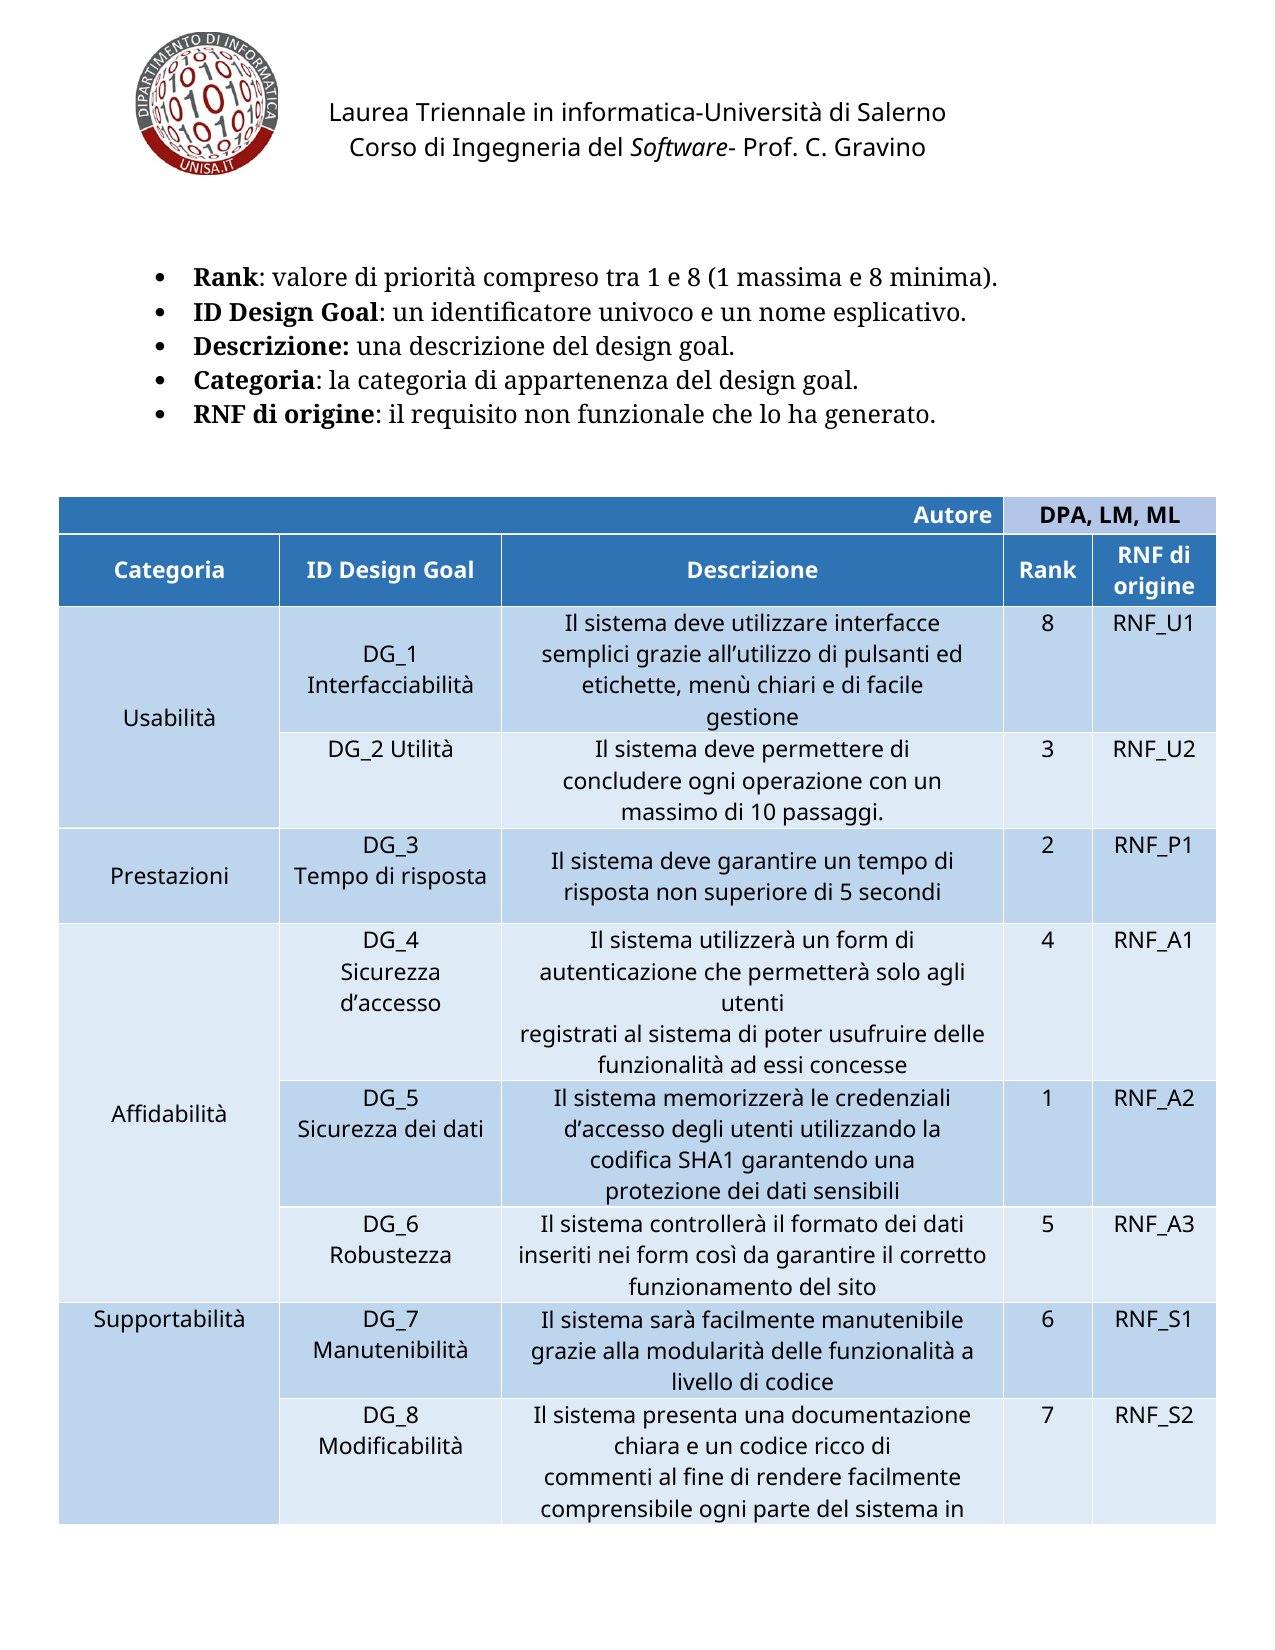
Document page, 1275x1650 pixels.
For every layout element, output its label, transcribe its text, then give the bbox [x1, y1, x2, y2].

table_header Autore [59, 497, 1003, 533]
table_cell DG_5 Sicurezza dei dati [280, 1081, 501, 1206]
table_cell Il sistema deve permettere di concludere ogni operazione con un massimo di 10 passaggi. [502, 733, 1003, 827]
table_cell DG_1 Interfacciabilità [280, 607, 501, 732]
table_cell 2 [1004, 829, 1092, 923]
list RNF di origine: il requisito non funzionale che lo ha generato. [156, 396, 1157, 430]
table_cell RNF_A2 [1093, 1081, 1216, 1206]
table_cell Usabilità [59, 607, 279, 827]
table_cell Prestazioni [59, 829, 279, 923]
list Categoria: la categoria di appartenenza del design goal. [156, 362, 1157, 396]
table_cell RNF_A1 [1093, 924, 1216, 1080]
table_cell RNF_U1 [1093, 607, 1216, 732]
table_cell ID Design Goal [280, 535, 501, 606]
list Rank: valore di priorità compreso tra 1 e 8 (1 massima e 8 minima). [156, 260, 1157, 294]
table_header DPA, LM, ML [1004, 497, 1216, 533]
list ID Design Goal: un identificatore univoco e un nome esplicativo. [156, 294, 1157, 328]
table_cell Il sistema sarà facilmente manutenibile grazie alla modularità delle funzionalità a livello di codice [502, 1303, 1003, 1398]
table_cell Il sistema deve garantire un tempo di risposta non superiore di 5 secondi [502, 829, 1003, 923]
table_cell RNF_U2 [1093, 733, 1216, 827]
table_cell 6 [1004, 1303, 1092, 1398]
table_cell RNF_P1 [1093, 829, 1216, 923]
table_cell Affidabilità [59, 924, 279, 1302]
table_cell Supportabilità [59, 1303, 279, 1524]
table_cell 5 [1004, 1208, 1092, 1302]
table_cell Il sistema deve utilizzare interfacce semplici grazie all’utilizzo di pulsanti ed etichette, menù chiari e di facile gestione [502, 607, 1003, 732]
table_cell Categoria [59, 535, 279, 606]
table_cell 3 [1004, 733, 1092, 827]
table_cell DG_8 Modificabilità [280, 1399, 501, 1524]
table_cell DG_2 Utilità [280, 733, 501, 827]
picture [135, 32, 278, 175]
table_cell 8 [1004, 607, 1092, 732]
table_cell DG_6 Robustezza [280, 1208, 501, 1302]
table_cell DG_3 Tempo di risposta [280, 829, 501, 923]
table_cell Il sistema controllerà il formato dei dati inseriti nei form così da garantire il corretto funzionamento del sito [502, 1208, 1003, 1302]
table_cell RNF_S2 [1093, 1399, 1216, 1524]
table_cell 4 [1004, 924, 1092, 1080]
table_cell 1 [1004, 1081, 1092, 1206]
table_cell DG_7 Manutenibilità [280, 1303, 501, 1398]
table_cell Il sistema utilizzerà un form di autenticazione che permetterà solo agli utenti registrati al sistema di poter usufruire delle funzionalità ad essi concesse [502, 924, 1003, 1080]
table_cell Rank [1004, 535, 1092, 606]
table_cell Descrizione [502, 535, 1003, 606]
table_cell RNF_S1 [1093, 1303, 1216, 1398]
table_cell RNF di origine [1093, 535, 1216, 606]
table_cell DG_4 Sicurezza d’accesso [280, 924, 501, 1080]
table_cell Il sistema memorizzerà le credenziali d’accesso degli utenti utilizzando la codifica SHA1 garantendo una protezione dei dati sensibili [502, 1081, 1003, 1206]
table_cell RNF_A3 [1093, 1208, 1216, 1302]
table_cell 7 [1004, 1399, 1092, 1524]
list Descrizione: una descrizione del design goal. [156, 328, 1157, 362]
